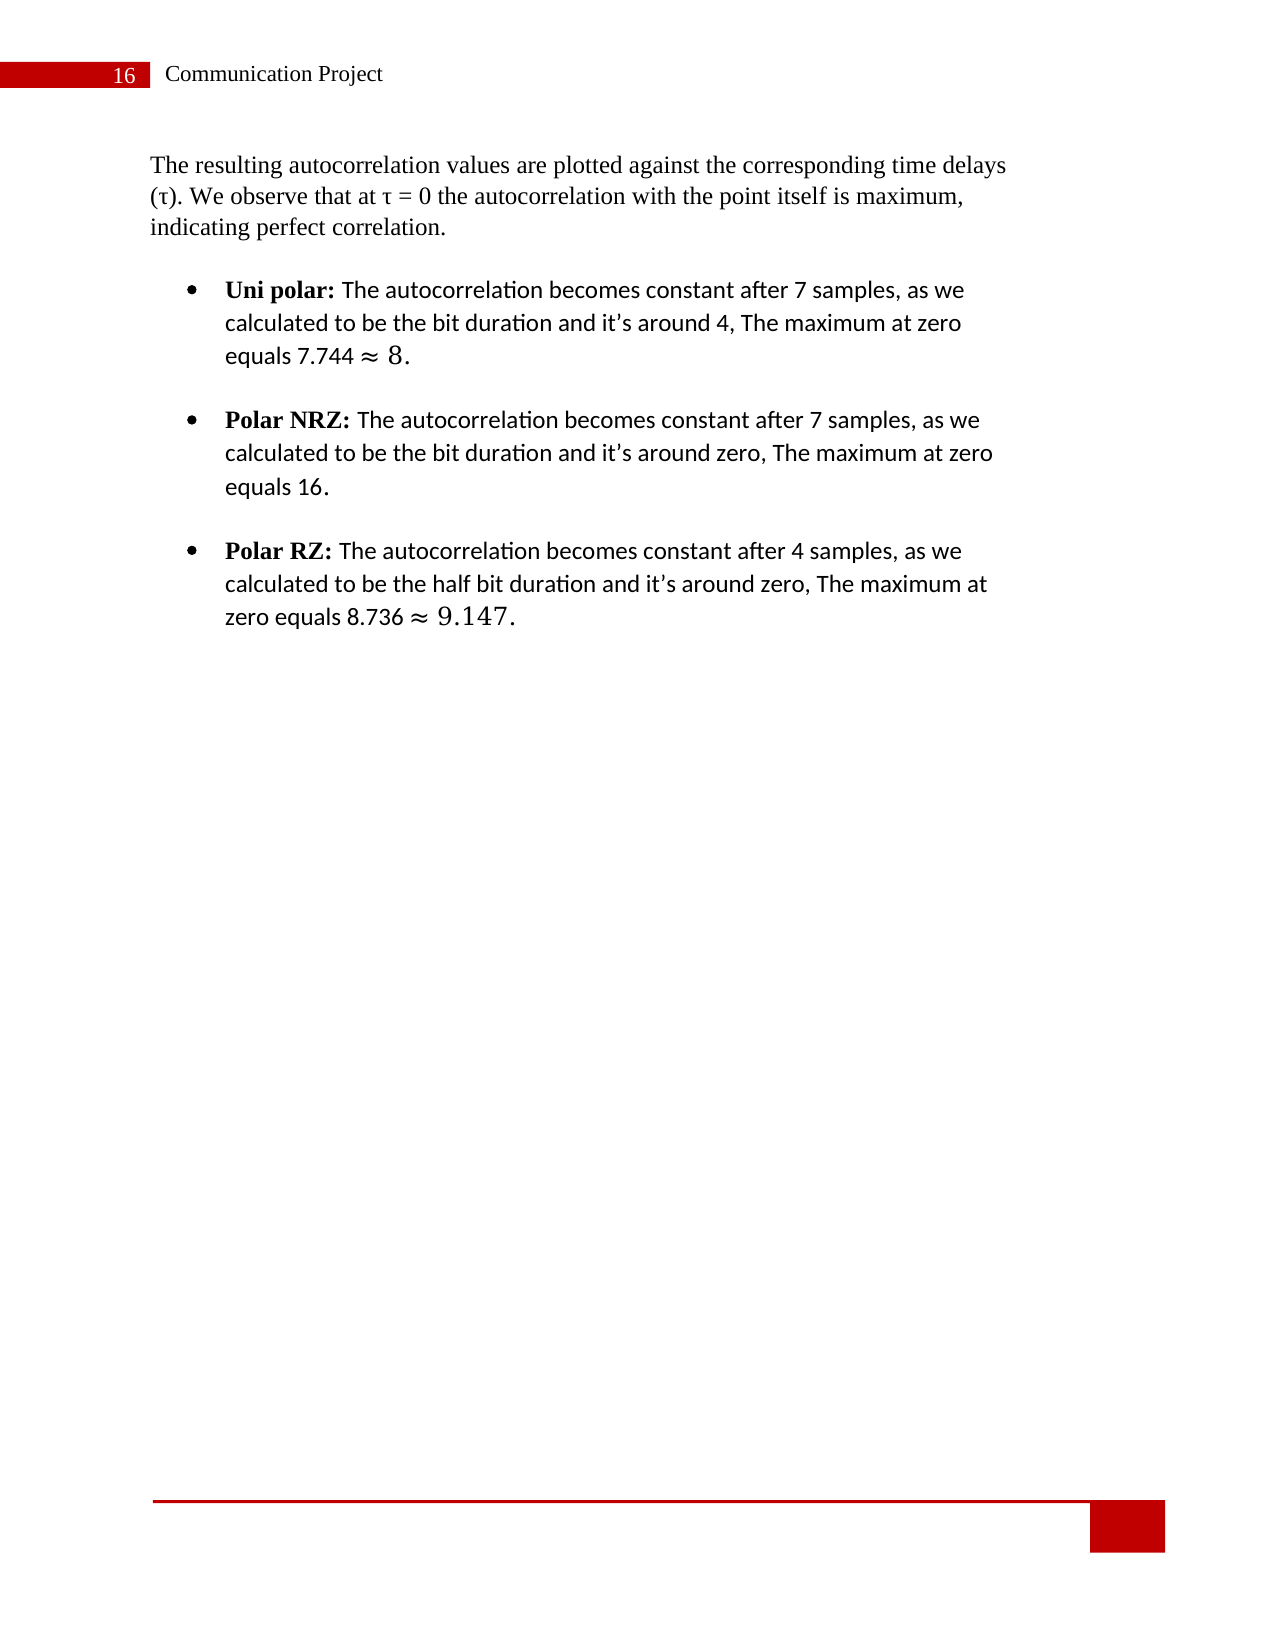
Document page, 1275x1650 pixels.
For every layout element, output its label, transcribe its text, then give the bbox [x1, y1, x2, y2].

text The resulting autocorrelation values are plotted against the corresponding time delays (τ). We observe that at τ = 0 the autocorrelation with the point itself is maximum, indicating perfect correlation. [150, 150, 1012, 241]
list Polar NRZ: The autocorrelation becomes constant after 7 samples, as we calculated to be the bit duration and it’s around zero, The maximum at zero equals 16. [187, 404, 1012, 501]
list Polar RZ: The autocorrelation becomes constant after 4 samples, as we calculated to be the half bit duration and it’s around zero, The maximum at zero equals 8.736 ≈ 9.147. [187, 535, 1012, 632]
list Uni polar: The autocorrelation becomes constant after 7 samples, as we calculated to be the bit duration and it’s around 4, The maximum at zero equals 7.744 ≈ 8. [187, 274, 1012, 371]
